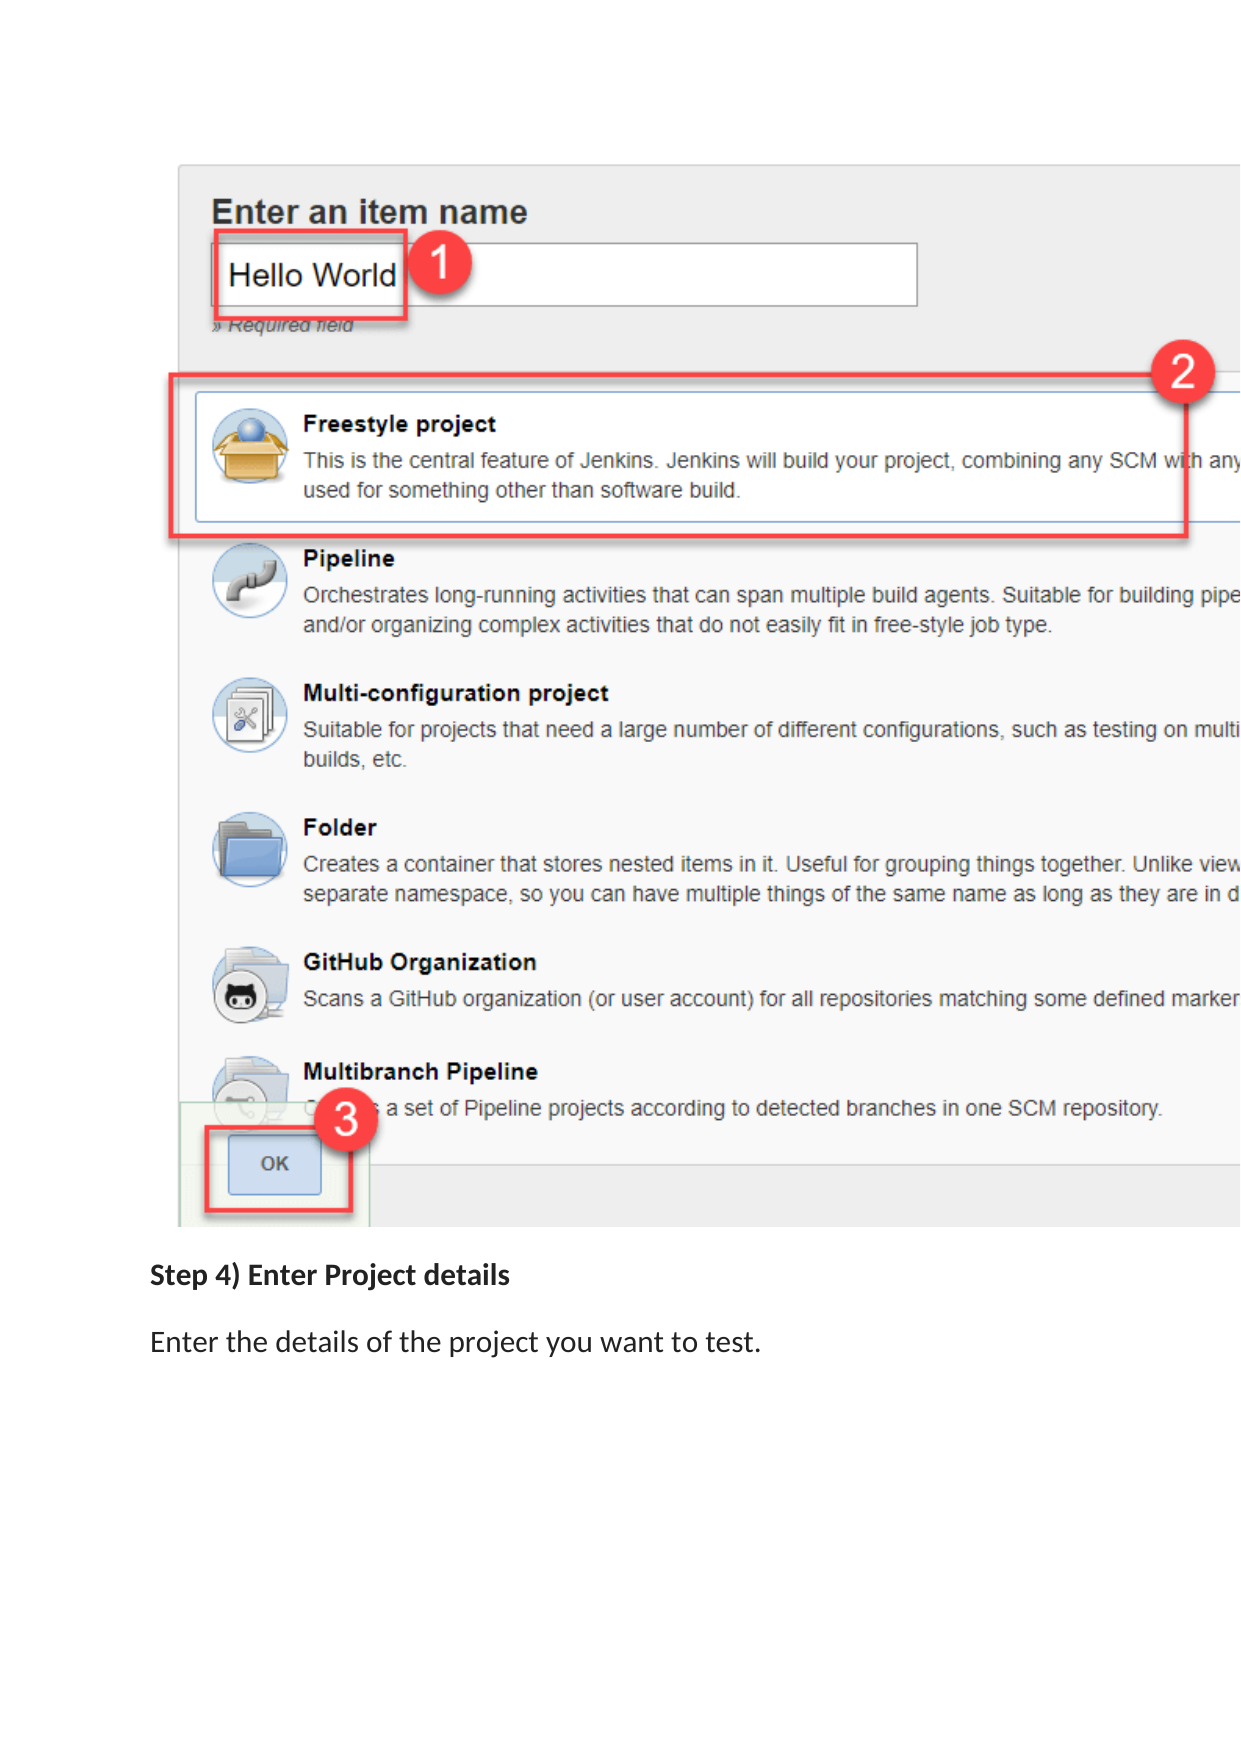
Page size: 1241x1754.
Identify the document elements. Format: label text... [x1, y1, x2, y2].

text Step 4) Enter Project details [150, 1255, 1090, 1293]
picture [150, 150, 1241, 1227]
text Enter the details of the project you want to test. [150, 1323, 1090, 1361]
